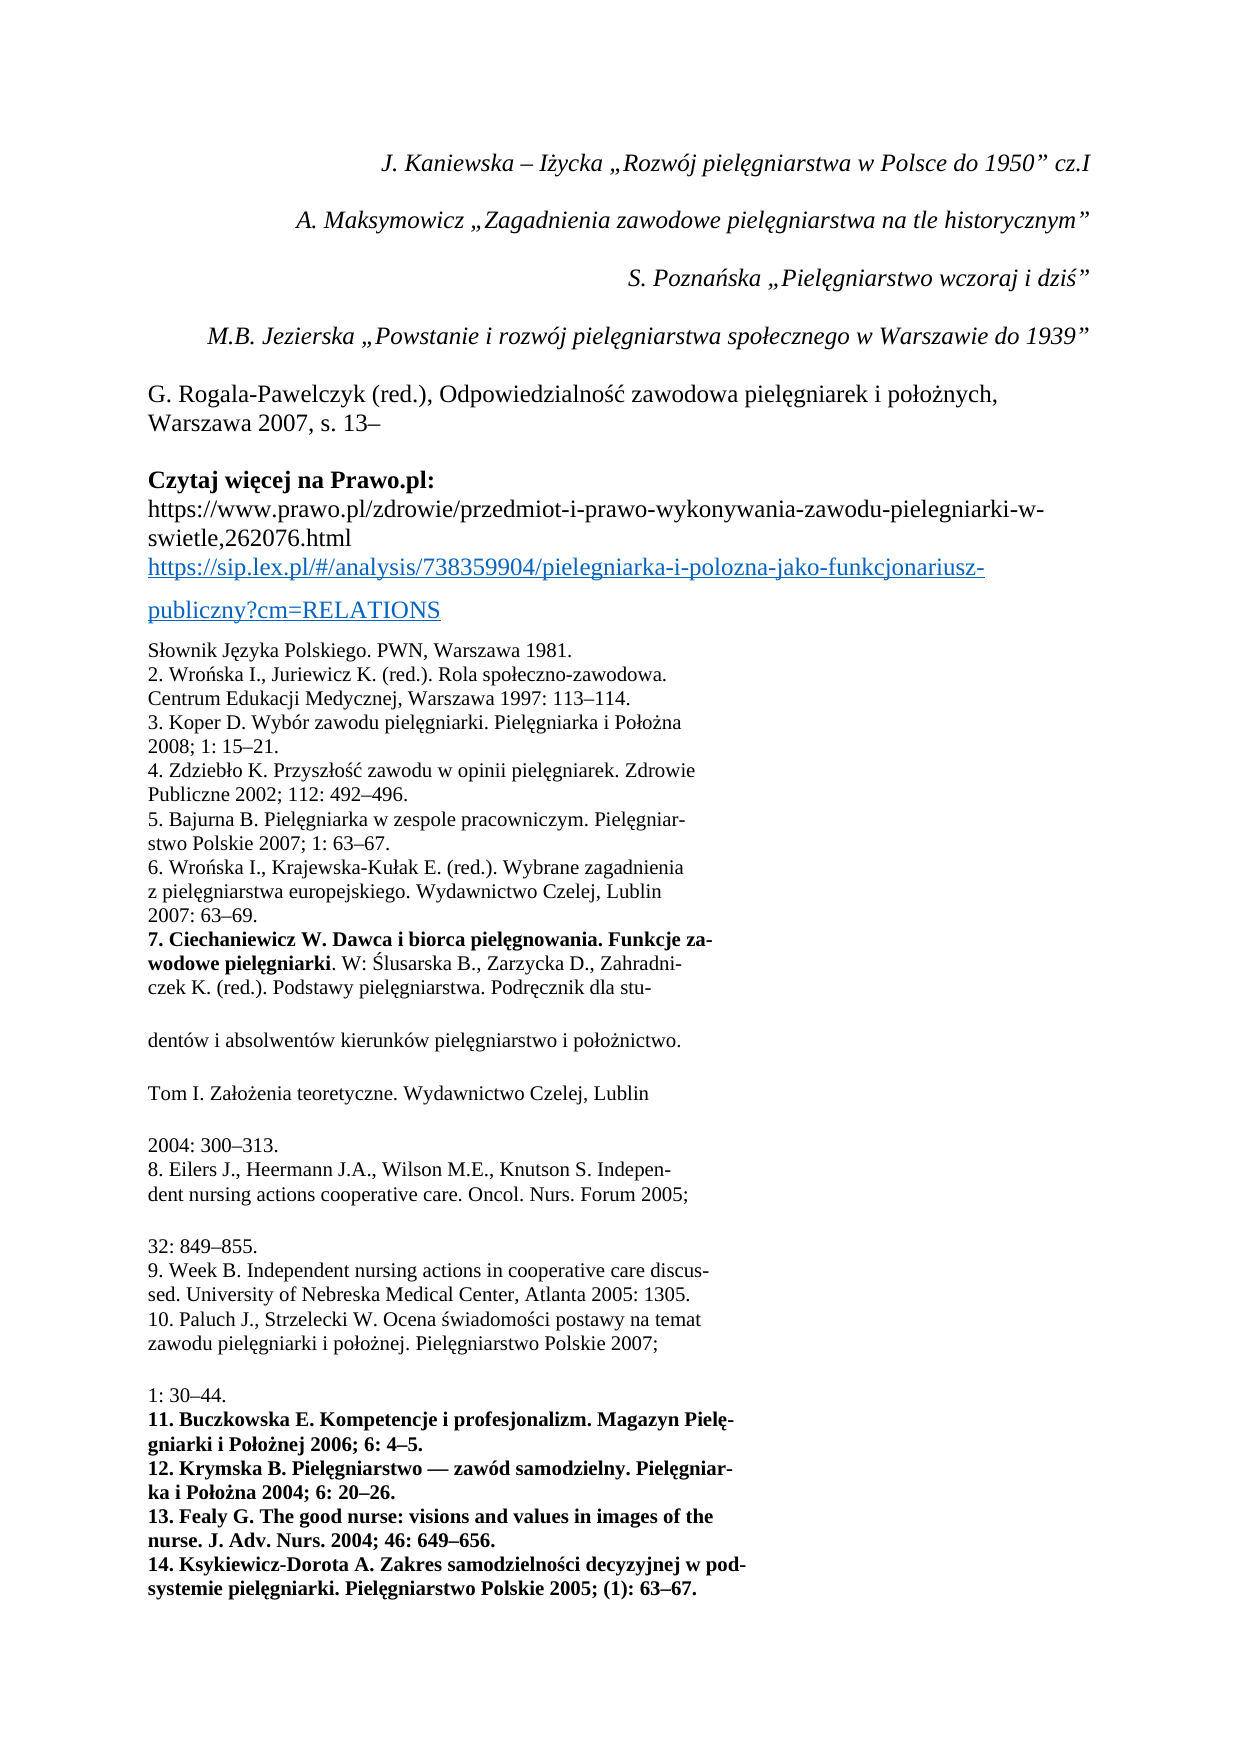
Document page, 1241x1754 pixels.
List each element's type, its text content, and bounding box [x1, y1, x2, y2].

text A. Maksymowicz „Zagadnienia zawodowe pielęgniarstwa na tle historycznym” [148, 206, 1093, 234]
text M.B. Jezierska „Powstanie i rozwój pielęgniarstwa społecznego w Warszawie do 1939” [148, 321, 1093, 350]
text J. Kaniewska – Iżycka „Rozwój pielęgniarstwa w Polsce do 1950” cz.I [148, 148, 1093, 176]
text https://sip.lex.pl/#/analysis/738359904/pielegniarka-i-polozna-jako-funkcjonariusz-publiczny?cm=RELATIONS [148, 552, 1093, 624]
text S. Poznańska „Pielęgniarstwo wczoraj i dziś” [148, 263, 1093, 292]
text G. Rogala-Pawelczyk (red.), Odpowiedzialność zawodowa pielęgniarek i położnych, Warszawa 2007, s. 13– Czytaj więcej na Prawo.pl: https://www.prawo.pl/zdrowie/przedmiot-i-prawo-wykonywania-zawodu-pielegniarki-w-swietle,262076.html [148, 379, 1093, 552]
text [148, 638, 1093, 1600]
